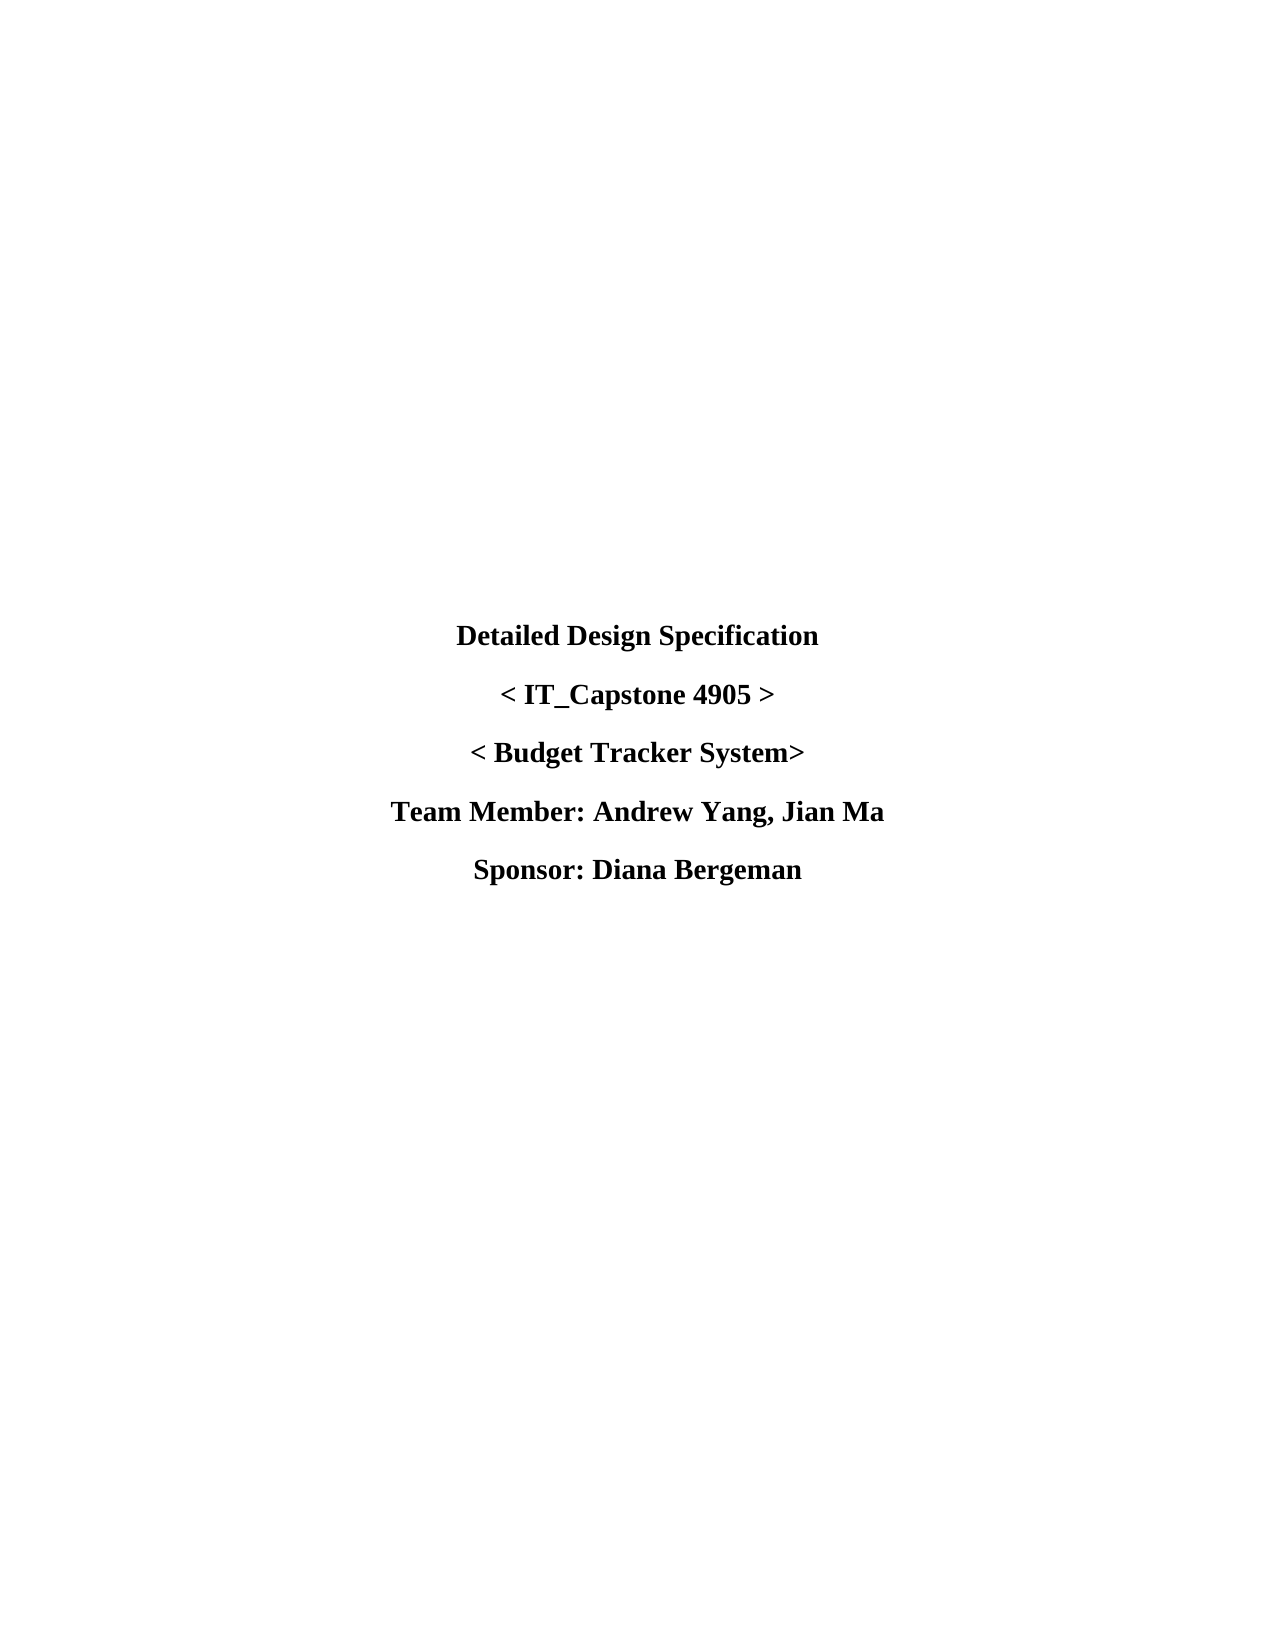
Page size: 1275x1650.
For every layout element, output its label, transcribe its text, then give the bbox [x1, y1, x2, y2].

text Team Member: Andrew Yang, Jian Ma [150, 794, 1125, 827]
text Detailed Design Specification [150, 618, 1125, 652]
text Sponsor: Diana Bergeman [150, 852, 1125, 886]
text < IT_Capstone 4905 > [150, 677, 1125, 710]
text < Budget Tracker System> [150, 735, 1125, 769]
